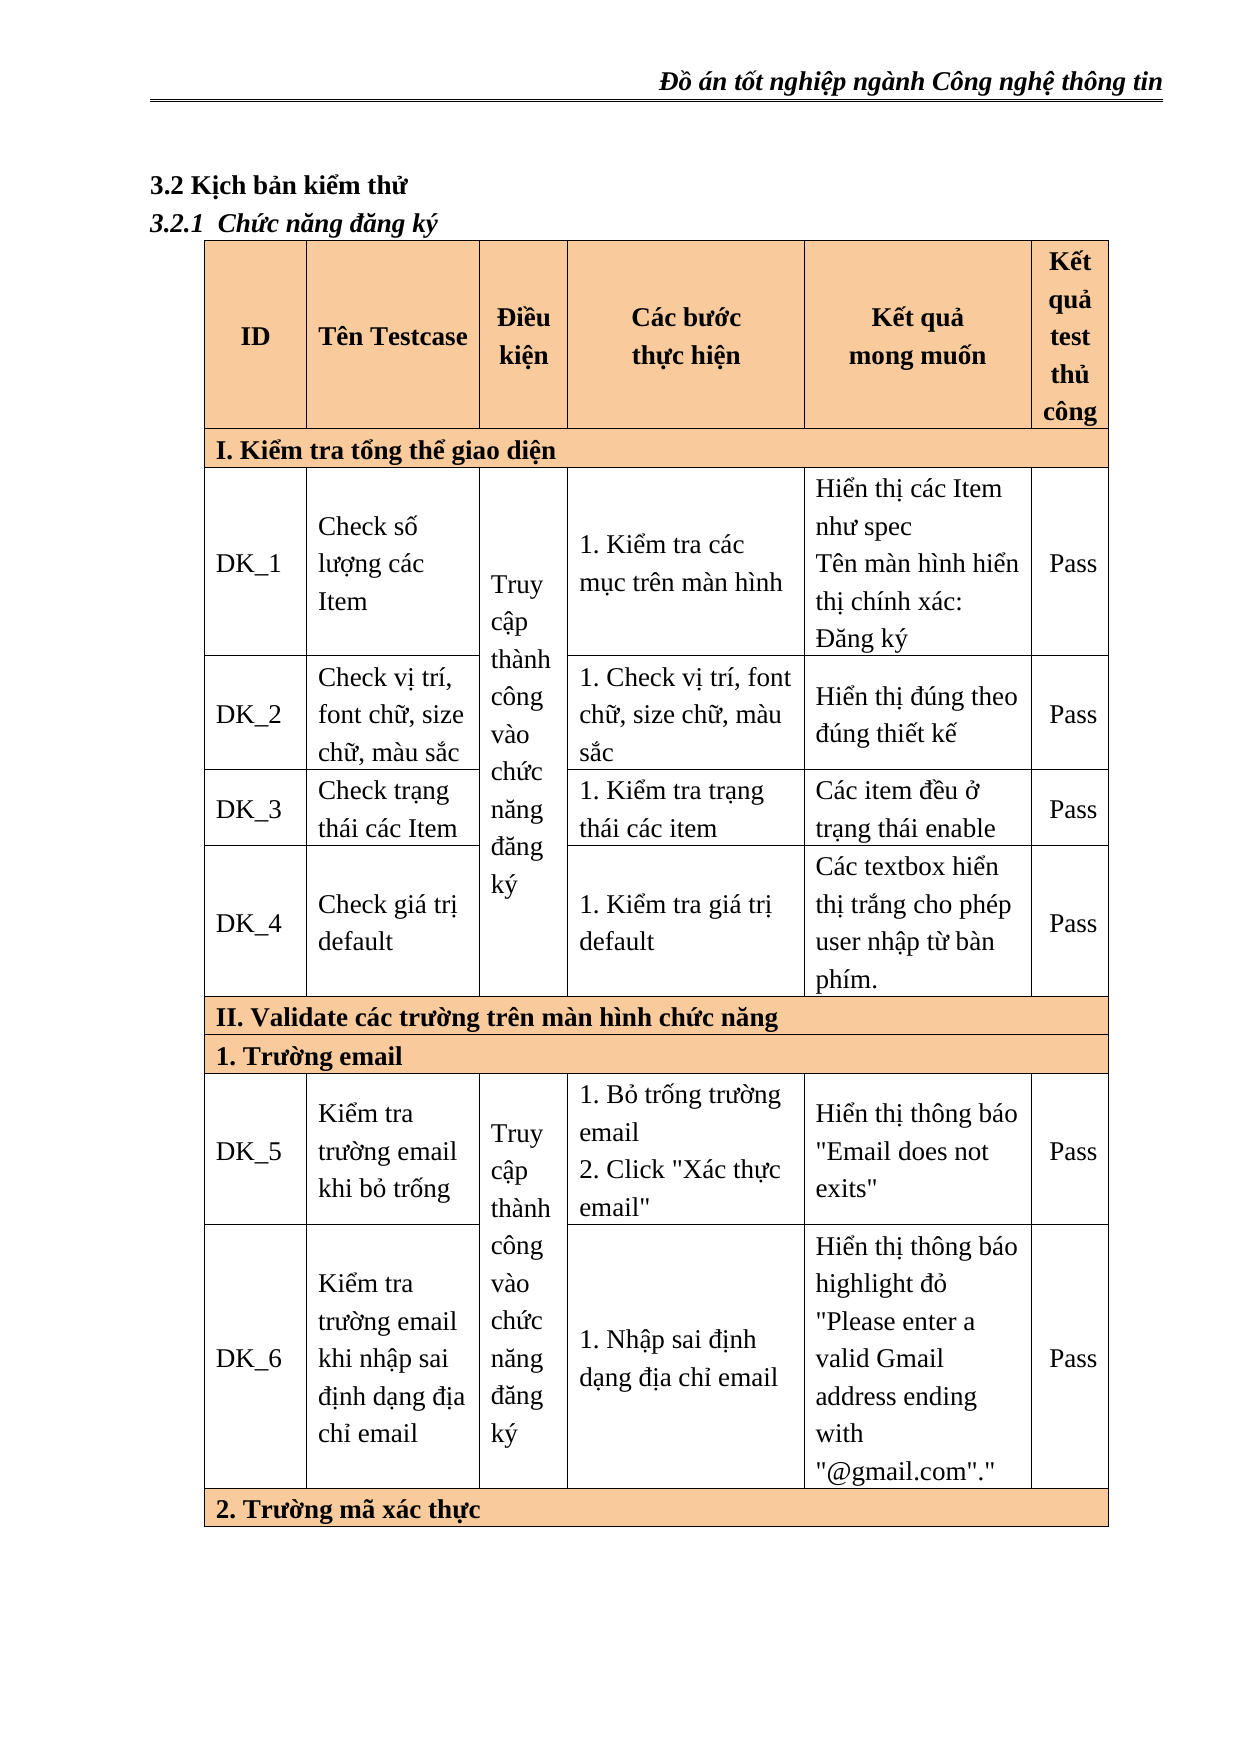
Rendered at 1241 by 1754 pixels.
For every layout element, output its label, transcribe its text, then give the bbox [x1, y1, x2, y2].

table_cell DK_1 [205, 468, 306, 655]
table_cell 1. Kiểm tra trạng thái các item [568, 770, 804, 845]
table_cell Pass [1032, 846, 1108, 996]
table_cell Hiển thị thông báo "Email does not exits" [805, 1074, 1031, 1224]
table_cell Kiểm tra trường email khi nhập sai định dạng địa chỉ email [307, 1225, 479, 1487]
table_cell 1. Bỏ trống trường email 2. Click "Xác thực email" [568, 1074, 804, 1224]
table_cell DK_5 [205, 1074, 306, 1224]
table_cell Các item đều ở trạng thái enable [805, 770, 1031, 845]
table_cell Check số lượng các Item [307, 468, 479, 655]
table_header Tên Testcase [307, 241, 479, 428]
table_cell DK_3 [205, 770, 306, 845]
table_cell 1. Kiểm tra giá trị default [568, 846, 804, 996]
table_cell 1. Check vị trí, font chữ, size chữ, màu sắc [568, 656, 804, 769]
table_header Các bước thực hiện [568, 241, 804, 428]
subtitle 3.2 Kịch bản kiểm thử [150, 164, 1163, 202]
table_cell 1. Trường email [205, 1035, 1108, 1073]
table_cell Truy cập thành công vào chức năng đăng ký [480, 468, 567, 996]
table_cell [480, 1074, 567, 1487]
table_cell 1. Nhập sai định dạng địa chỉ email [568, 1225, 804, 1487]
table_header Kết quả test thủ công [1032, 241, 1108, 428]
table_cell Hiển thị đúng theo đúng thiết kế [805, 656, 1031, 769]
table_cell DK_6 [205, 1225, 306, 1487]
table_cell II. Validate các trường trên màn hình chức năng [205, 997, 1108, 1034]
table_cell Hiển thị các Item như spec Tên màn hình hiển thị chính xác: Đăng ký [805, 468, 1031, 655]
table_cell 1. Kiểm tra các mục trên màn hình [568, 468, 804, 655]
table_cell Check trạng thái các Item [307, 770, 479, 845]
table_cell DK_4 [205, 846, 306, 996]
table_cell Các textbox hiển thị trắng cho phép user nhập từ bàn phím. [805, 846, 1031, 996]
table_cell Kiểm tra trường email khi bỏ trống [307, 1074, 479, 1224]
table_cell Pass [1032, 1225, 1108, 1487]
table_cell Pass [1032, 1074, 1108, 1224]
table_cell Check vị trí, font chữ, size chữ, màu sắc [307, 656, 479, 769]
subtitle 3.2.1 Chức năng đăng ký [150, 202, 1163, 239]
table_cell 2. Trường mã xác thực [205, 1489, 1108, 1526]
table_cell Check giá trị default [307, 846, 479, 996]
table_cell Pass [1032, 468, 1108, 655]
table_header ID [205, 241, 306, 428]
table_header Kết quả mong muốn [805, 241, 1031, 428]
table_cell Pass [1032, 770, 1108, 845]
table_cell Hiển thị thông báo highlight đỏ "Please enter a valid Gmail address ending with "@gmail.com"." [805, 1225, 1031, 1487]
table_cell Pass [1032, 656, 1108, 769]
table_header Điều kiện [480, 241, 567, 428]
table_cell I. Kiểm tra tổng thể giao diện [205, 429, 1108, 467]
table_cell DK_2 [205, 656, 306, 769]
